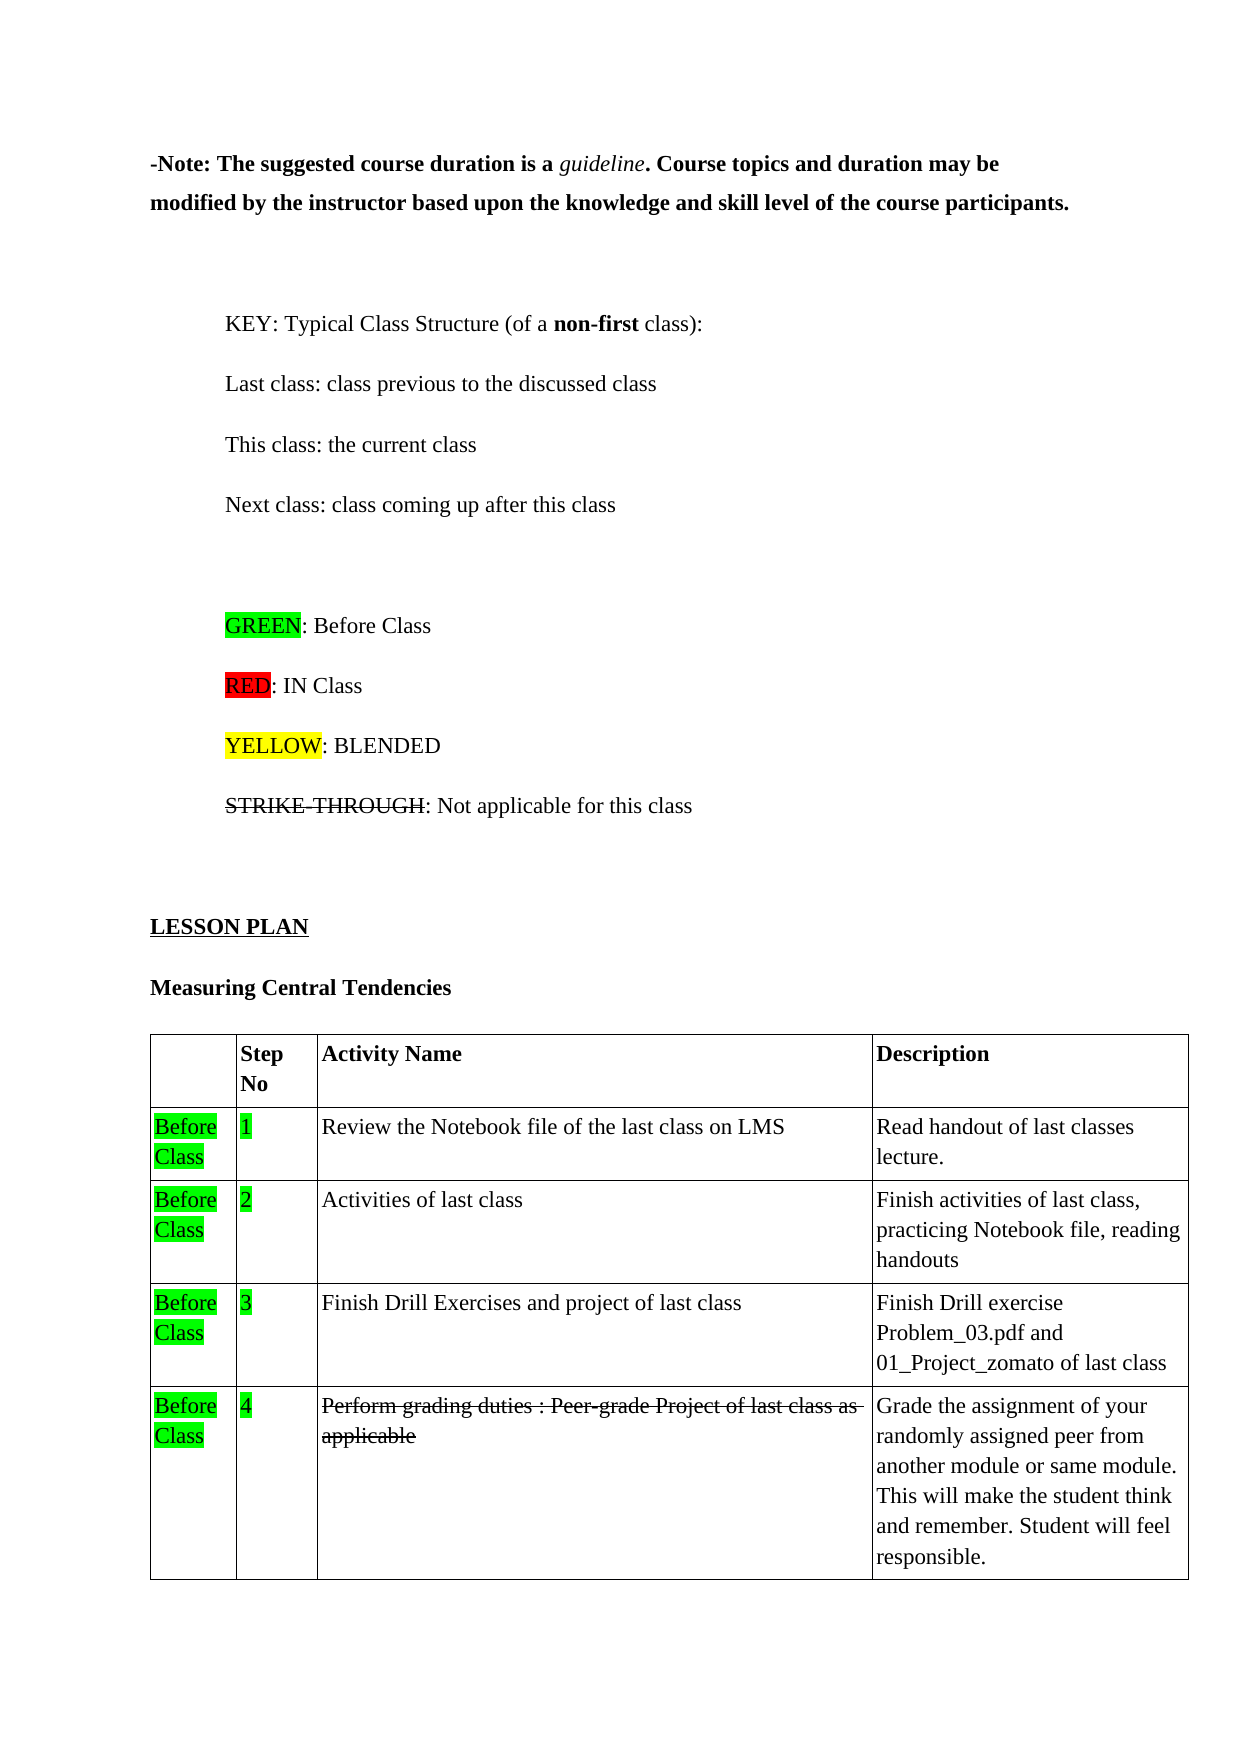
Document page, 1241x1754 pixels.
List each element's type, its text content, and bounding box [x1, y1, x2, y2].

text Next class: class coming up after this class [225, 491, 1090, 517]
text LESSON PLAN [150, 913, 1090, 939]
table_cell Grade the assignment of your randomly assigned peer from another module or same module. This will make the student think and remember. Student will feel responsible. [873, 1387, 1188, 1579]
table_cell Before Class [151, 1387, 236, 1579]
text Measuring Central Tendencies [150, 973, 1090, 1000]
table_cell Read handout of last classes lecture. [873, 1108, 1188, 1179]
table_header [151, 1035, 236, 1107]
table_cell Review the Notebook file of the last class on LMS [318, 1108, 872, 1179]
table_cell Before Class [151, 1108, 236, 1179]
table_cell Activities of last class [318, 1181, 872, 1282]
text KEY: Typical Class Structure (of a non-first class): [225, 310, 1090, 336]
text RED: IN Class [271, 672, 1090, 698]
text Last class: class previous to the discussed class [225, 370, 1090, 397]
text This class: the current class [225, 431, 1090, 457]
table_header Description [873, 1035, 1188, 1107]
table_cell Finish activities of last class, practicing Notebook file, reading handouts [873, 1181, 1188, 1282]
table_cell Perform grading duties : Peer-grade Project of last class as applicable [318, 1387, 872, 1579]
table_header Step No [237, 1035, 317, 1107]
table_cell 1 [237, 1108, 317, 1179]
text STRIKE-THROUGH: Not applicable for this class [225, 793, 1090, 819]
table_cell 3 [237, 1284, 317, 1386]
text -Note: The suggested course duration is a guideline. Course topics and duration may be modified by the instructor based upon the knowledge and skill level of the course participants. [150, 150, 1090, 216]
table_cell 4 [237, 1387, 317, 1579]
text YELLOW: BLENDED [322, 732, 1090, 759]
table_cell Finish Drill exercise Problem_03.pdf and 01_Project_zomato of last class [873, 1284, 1188, 1386]
table_cell Before Class [151, 1181, 236, 1282]
table_cell Before Class [151, 1284, 236, 1386]
table_header Activity Name [318, 1035, 872, 1107]
table_cell Finish Drill Exercises and project of last class [318, 1284, 872, 1386]
table_cell 2 [237, 1181, 317, 1282]
text GREEN: Before Class [301, 612, 1090, 638]
